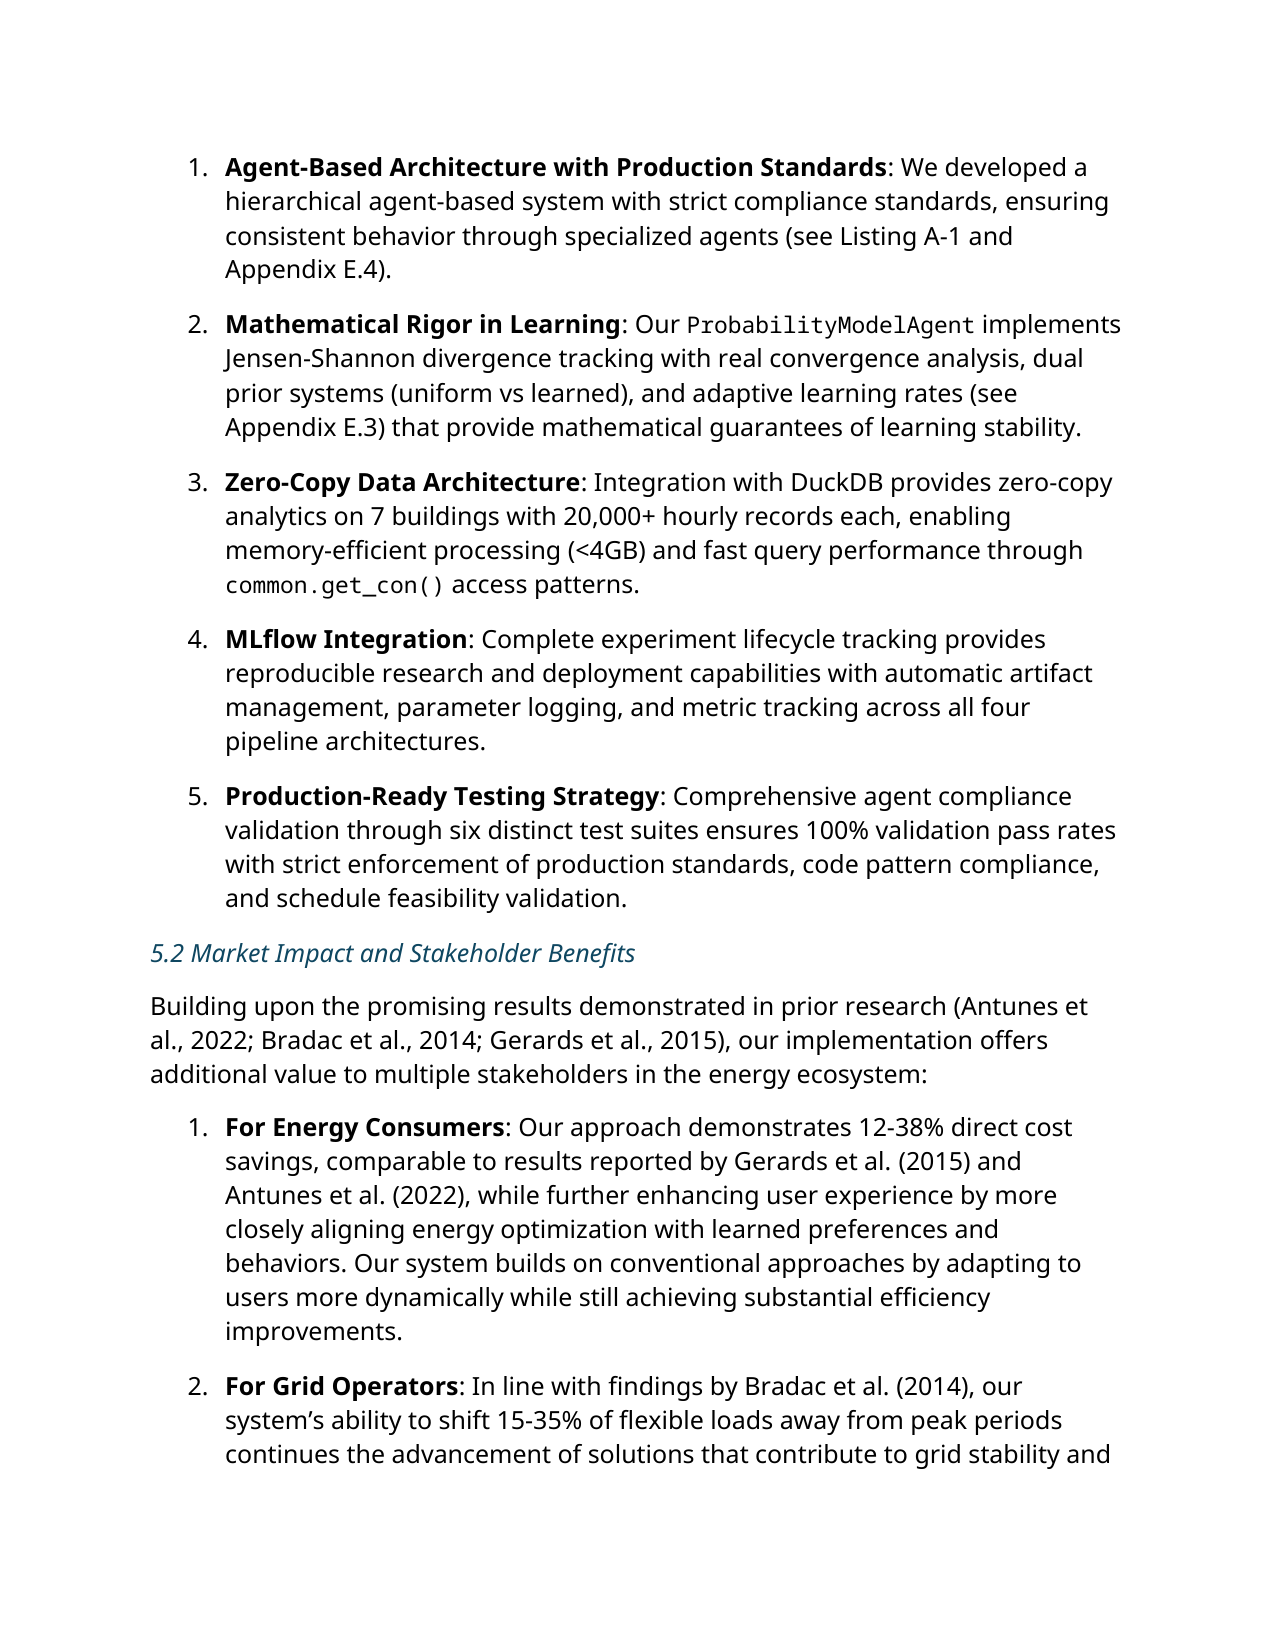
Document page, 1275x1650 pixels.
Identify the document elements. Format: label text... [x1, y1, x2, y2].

text Building upon the promising results demonstrated in prior research (Antunes et al., 2022; Bradac et al., 2014; Gerards et al., 2015), our implementation offers additional value to multiple stakeholders in the energy ecosystem: [150, 988, 1125, 1090]
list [187, 1368, 1125, 1471]
list Zero-Copy Data Architecture: Integration with DuckDB provides zero-copy analytics on 7 buildings with 20,000+ hourly records each, enabling memory-efficient processing (<4GB) and fast query performance through common.get_con() access patterns. [187, 464, 1125, 600]
list Production-Ready Testing Strategy: Comprehensive agent compliance validation through six distinct test suites ensures 100% validation pass rates with strict enforcement of production standards, code pattern compliance, and schedule feasibility validation. [187, 778, 1125, 914]
subtitle 5.2 Market Impact and Stakeholder Benefits [150, 935, 1125, 969]
list Agent-Based Architecture with Production Standards: We developed a hierarchical agent-based system with strict compliance standards, ensuring consistent behavior through specialized agents (see Listing A-1 and Appendix E.4). [187, 150, 1125, 286]
list MLflow Integration: Complete experiment lifecycle tracking provides reproducible research and deployment capabilities with automatic artifact management, parameter logging, and metric tracking across all four pipeline architectures. [187, 621, 1125, 757]
list Mathematical Rigor in Learning: Our ProbabilityModelAgent implements Jensen-Shannon divergence tracking with real convergence analysis, dual prior systems (uniform vs learned), and adaptive learning rates (see Appendix E.3) that provide mathematical guarantees of learning stability. [187, 307, 1125, 443]
list For Energy Consumers: Our approach demonstrates 12-38% direct cost savings, comparable to results reported by Gerards et al. (2015) and Antunes et al. (2022), while further enhancing user experience by more closely aligning energy optimization with learned preferences and behaviors. Our system builds on conventional approaches by adapting to users more dynamically while still achieving substantial efficiency improvements. [187, 1109, 1125, 1348]
